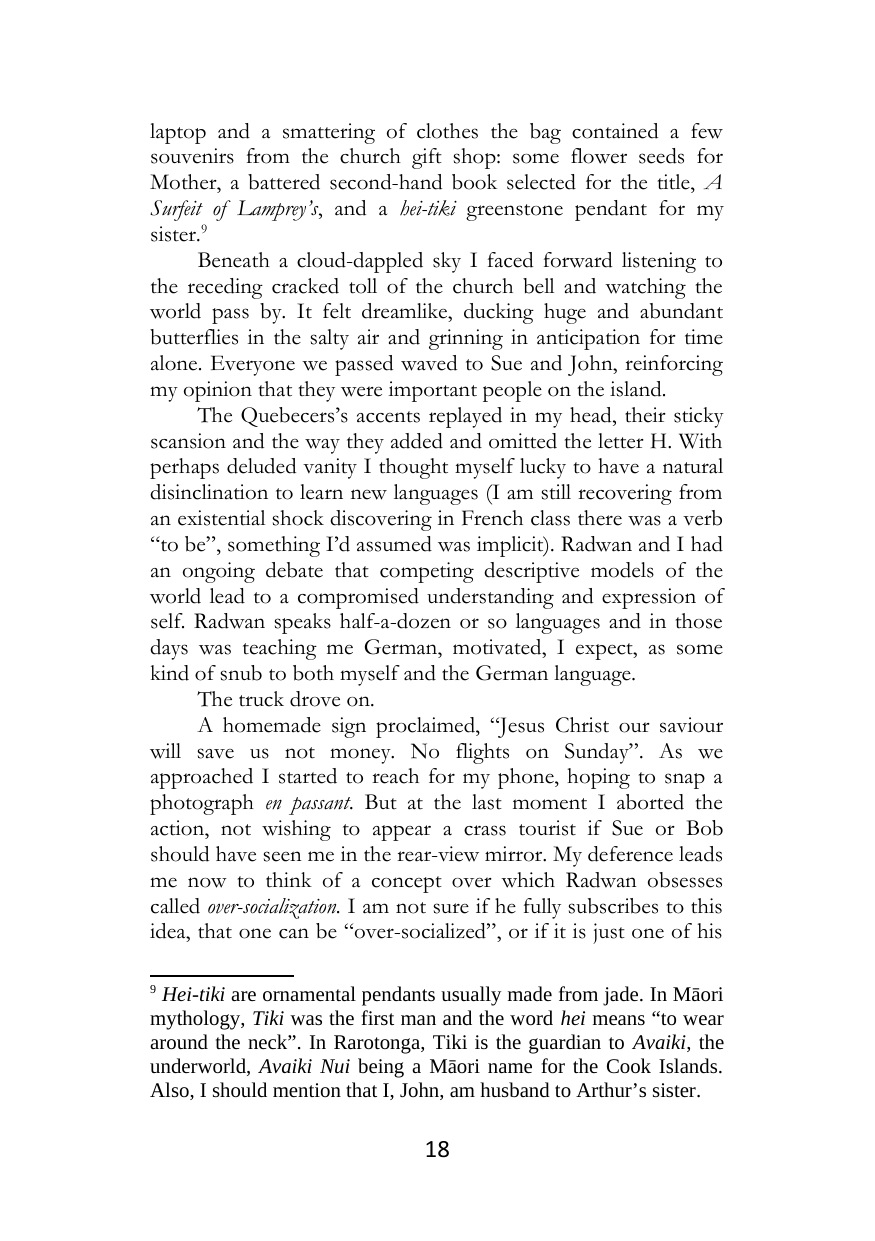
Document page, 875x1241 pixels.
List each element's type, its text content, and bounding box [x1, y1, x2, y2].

text The truck drove on. [150, 687, 724, 712]
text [150, 712, 724, 945]
text The Quebecers’s accents replayed in my head, their sticky scansion and the way they added and omitted the letter H. With perhaps deluded vanity I thought myself lucky to have a natural disinclination to learn new languages (I am still recovering from an existential shock discovering in French class there was a verb “to be”, something I’d assumed was implicit). Radwan and I had an ongoing debate that competing descriptive models of the world lead to a compromised understanding and expression of self. Radwan speaks half-a-dozen or so languages and in those days was teaching me German, motivated, I expect, as some kind of snub to both myself and the German language. [150, 402, 724, 687]
text Beneath a cloud-dappled sky I faced forward listening to the receding cracked toll of the church bell and watching the world pass by. It felt dreamlike, ducking huge and abundant butterflies in the salty air and grinning in anticipation for time alone. Everyone we passed waved to Sue and John, reinforcing my opinion that they were important people on the island. [150, 247, 724, 402]
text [150, 118, 724, 247]
